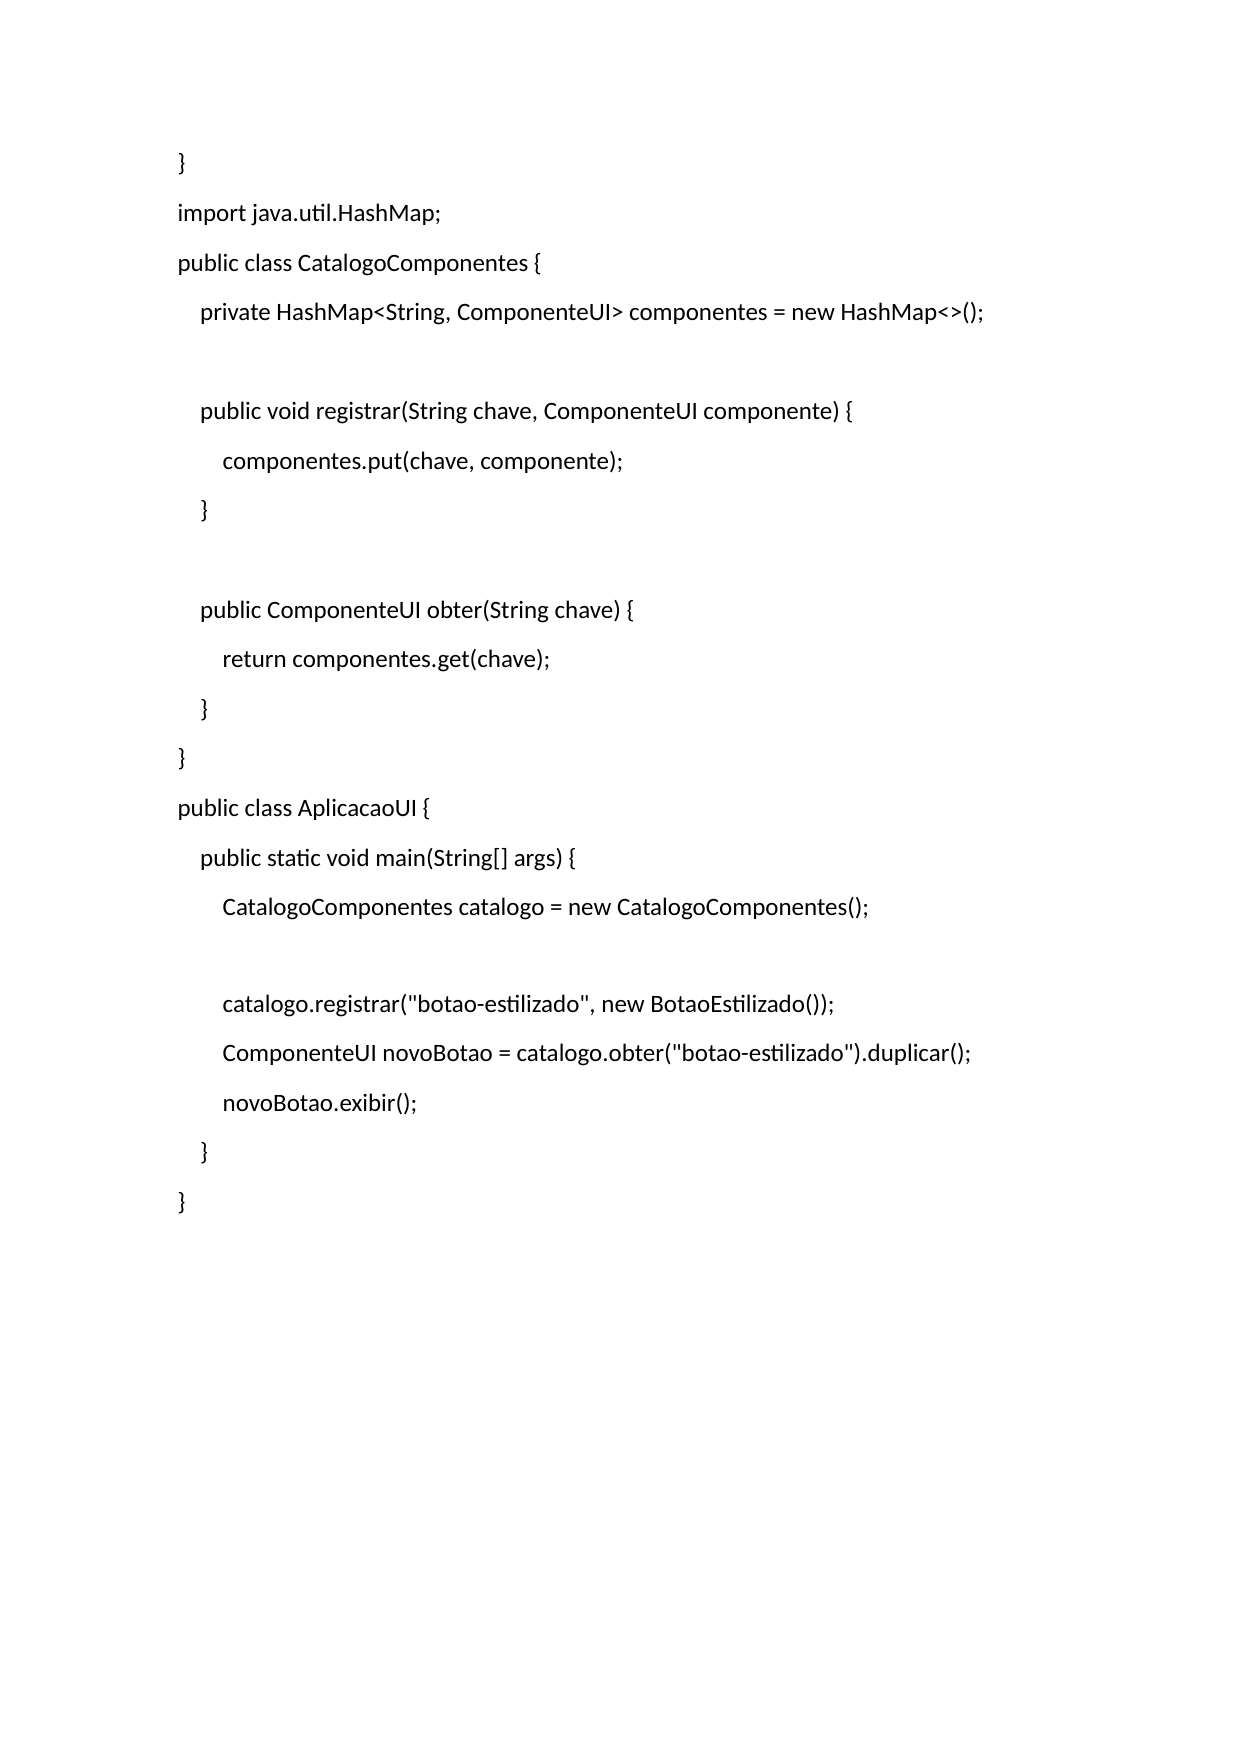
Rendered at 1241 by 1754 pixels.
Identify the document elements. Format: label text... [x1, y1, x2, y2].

text } [177, 148, 1063, 178]
text import java.util.HashMap; [177, 197, 1063, 228]
text public ComponenteUI obter(String chave) { [177, 594, 1063, 624]
text public static void main(String[] args) { [177, 842, 1063, 872]
text ComponenteUI novoBotao = catalogo.obter("botao-estilizado").duplicar(); [177, 1037, 1063, 1068]
text CatalogoComponentes catalogo = new CatalogoComponentes(); [177, 891, 1063, 922]
text catalogo.registrar("botao-estilizado", new BotaoEstilizado()); [177, 988, 1063, 1018]
text public class AplicacaoUI { [177, 792, 1063, 823]
text novoBotao.exibir(); [177, 1087, 1063, 1117]
text return componentes.get(chave); [177, 643, 1063, 674]
text private HashMap<String, ComponenteUI> componentes = new HashMap<>(); [177, 296, 1063, 327]
text public void registrar(String chave, ComponenteUI componente) { [177, 396, 1063, 426]
text } [177, 1137, 1063, 1167]
text componentes.put(chave, componente); [177, 445, 1063, 476]
text public class CatalogoComponentes { [177, 247, 1063, 277]
text } [177, 495, 1063, 525]
text } [177, 1186, 1063, 1217]
text } [177, 743, 1063, 773]
text } [177, 693, 1063, 723]
